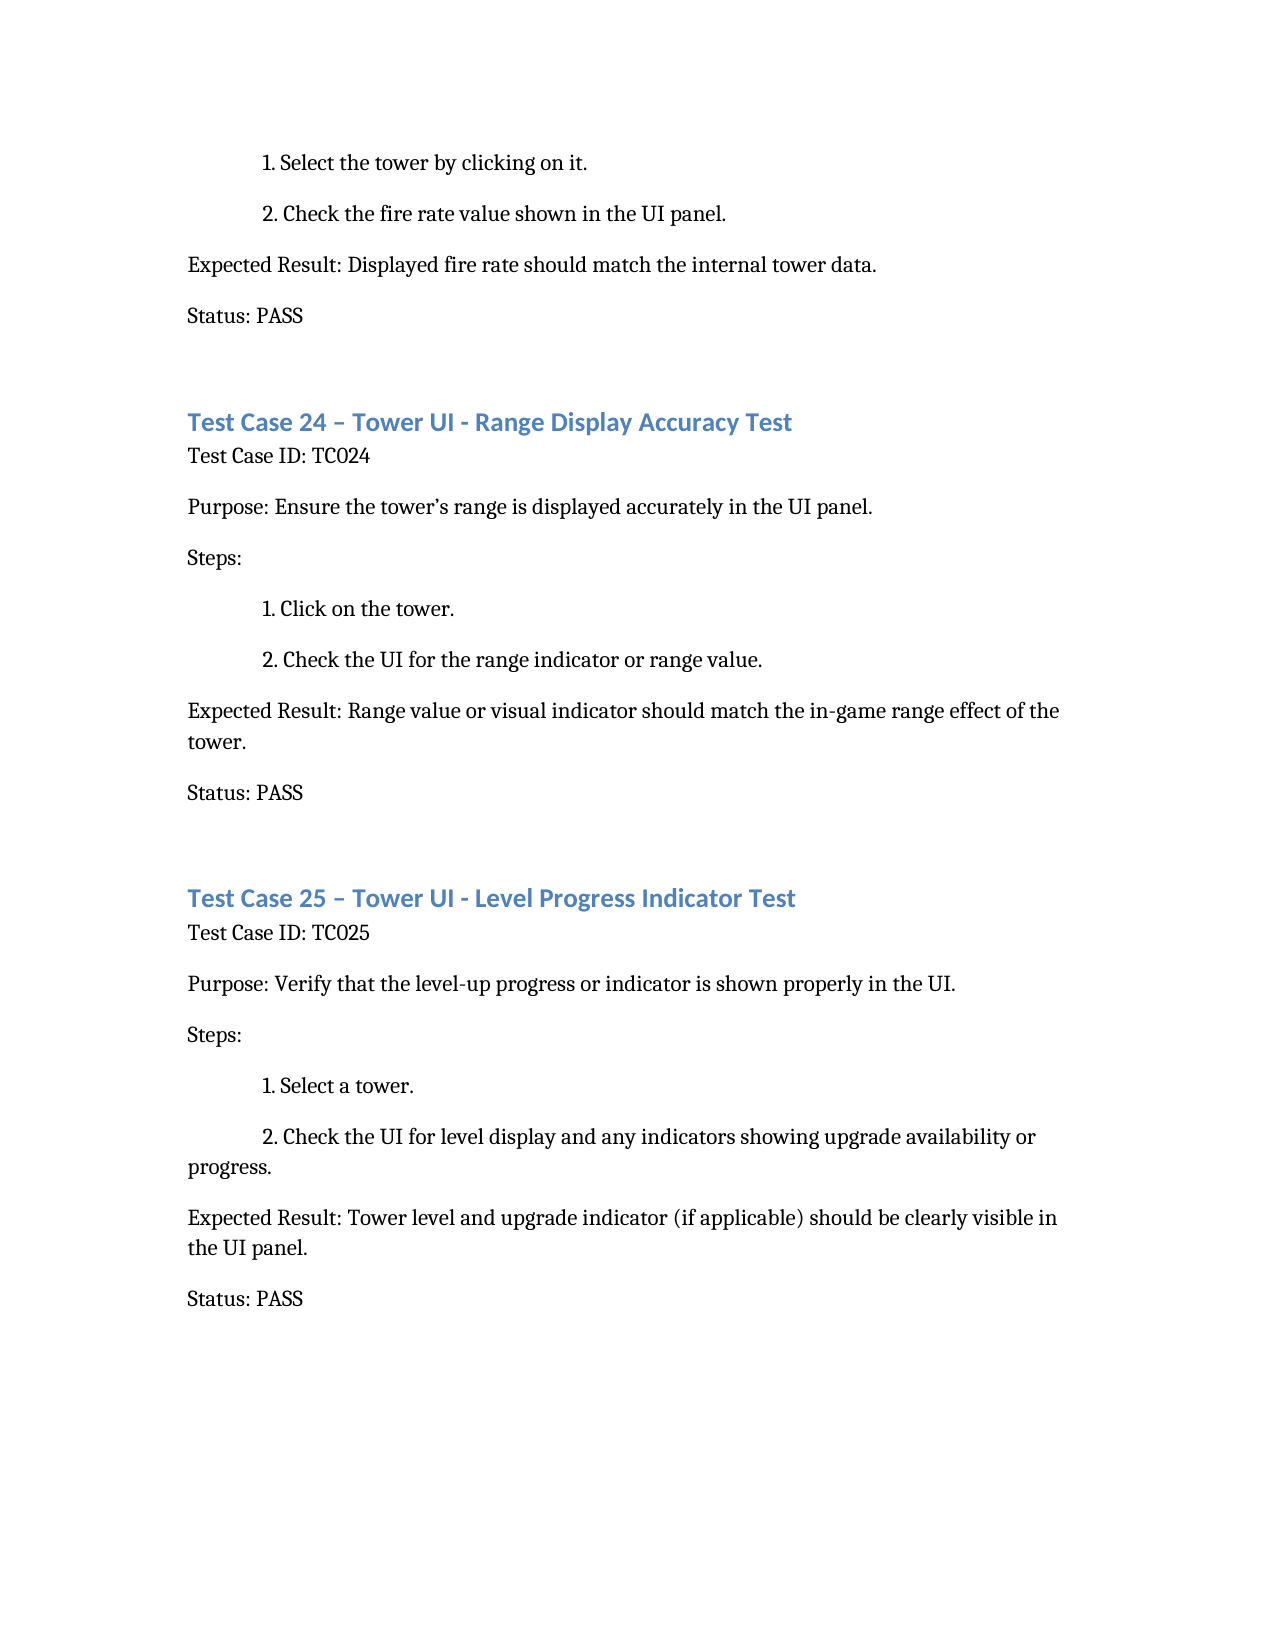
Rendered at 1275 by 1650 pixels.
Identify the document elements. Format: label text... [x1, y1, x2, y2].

text Steps: [187, 545, 1087, 572]
text Status: PASS [187, 303, 1087, 329]
text Steps: [187, 1022, 1087, 1048]
subtitle Test Case 25 – Tower UI - Level Progress Indicator Test [187, 882, 1087, 915]
text Expected Result: Range value or visual indicator should match the in-game range effect of the tower. [187, 698, 1087, 755]
text Test Case ID: TC024 [187, 443, 1087, 469]
text 1. Click on the tower. [187, 596, 1087, 623]
text Expected Result: Tower level and upgrade indicator (if applicable) should be clearly visible in the UI panel. [187, 1205, 1087, 1262]
subtitle Test Case 24 – Tower UI - Range Display Accuracy Test [187, 405, 1087, 438]
text 1. Select the tower by clicking on it. [187, 150, 1087, 176]
text 2. Check the UI for the range indicator or range value. [187, 647, 1087, 674]
text Purpose: Verify that the level-up progress or indicator is shown properly in the UI. [187, 971, 1087, 997]
text Status: PASS [187, 779, 1087, 806]
text Purpose: Ensure the tower’s range is displayed accurately in the UI panel. [187, 494, 1087, 521]
text 2. Check the fire rate value shown in the UI panel. [187, 201, 1087, 227]
text Test Case ID: TC025 [187, 919, 1087, 946]
text Expected Result: Displayed fire rate should match the internal tower data. [187, 252, 1087, 278]
text Status: PASS [187, 1286, 1087, 1313]
text 2. Check the UI for level display and any indicators showing upgrade availability or progress. [187, 1124, 1087, 1180]
text 1. Select a tower. [187, 1073, 1087, 1099]
